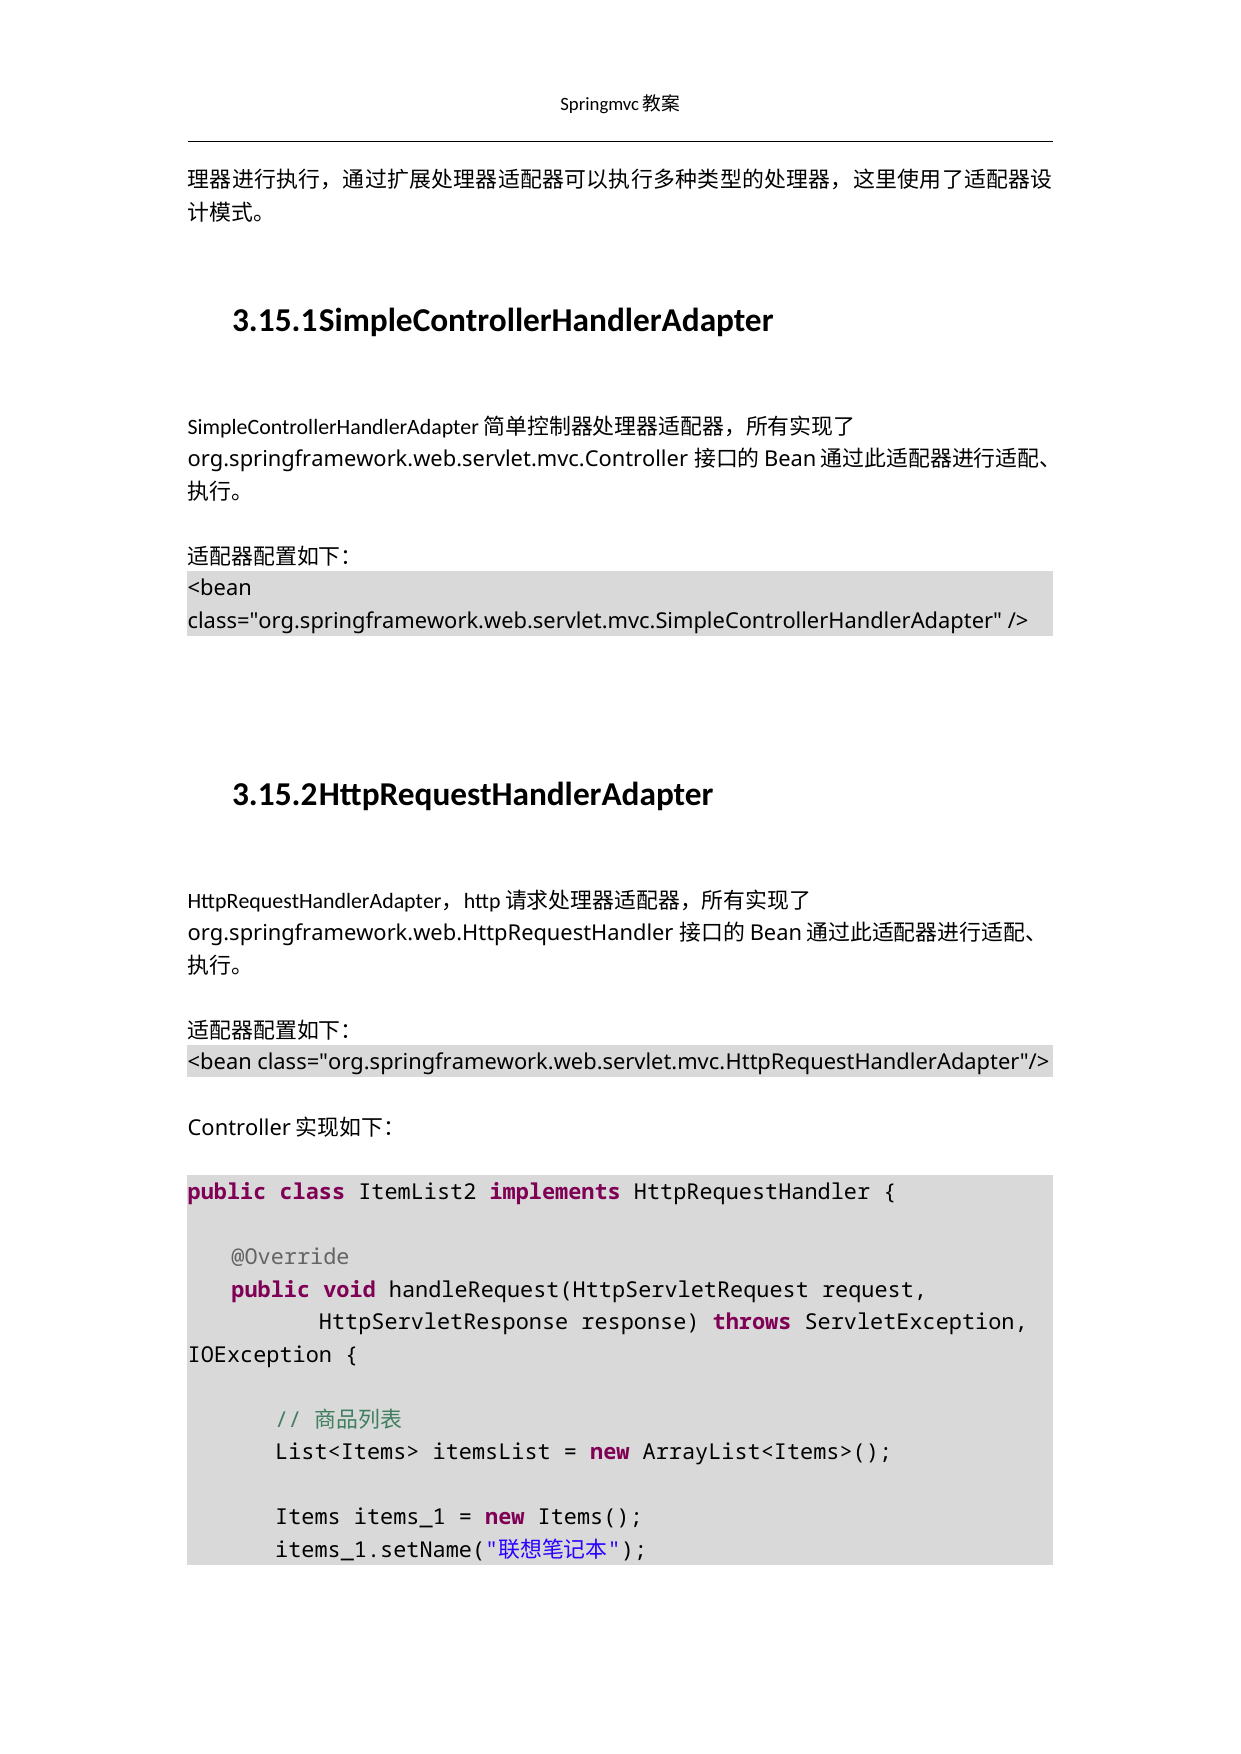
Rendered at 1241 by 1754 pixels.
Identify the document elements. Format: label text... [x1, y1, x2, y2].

subtitle SimpleControllerHandlerAdapter [232, 287, 1053, 352]
text SimpleControllerHandlerAdapter简单控制器处理器适配器，所有实现了org.springframework.web.servlet.mvc.Controller 接口的Bean通过此适配器进行适配、执行。 [187, 408, 1053, 506]
text <bean class="org.springframework.web.servlet.mvc.SimpleControllerHandlerAdapter" /> [187, 571, 1053, 636]
text <bean class="org.springframework.web.servlet.mvc.HttpRequestHandlerAdapter"/> [187, 1045, 1053, 1077]
subtitle HttpRequestHandlerAdapter [232, 760, 1053, 825]
text // 商品列表 [187, 1402, 1053, 1435]
text 适配器配置如下： [187, 538, 1053, 571]
text items_1.setName("联想笔记本"); [187, 1532, 1053, 1565]
text HttpServletResponse response) throws ServletException, IOException { [187, 1305, 1053, 1370]
text Items items_1 = new Items(); [187, 1500, 1053, 1532]
text HttpRequestHandlerAdapter，http请求处理器适配器，所有实现了org.springframework.web.HttpRequestHandler 接口的Bean通过此适配器进行适配、执行。 [187, 882, 1053, 980]
text Controller实现如下： [187, 1110, 1053, 1142]
text public void handleRequest(HttpServletRequest request, [187, 1272, 1053, 1305]
text @Override [187, 1240, 1053, 1272]
text public class ItemList2 implements HttpRequestHandler { [187, 1175, 1053, 1207]
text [187, 162, 1053, 227]
text 适配器配置如下： [187, 1012, 1053, 1045]
text List<Items> itemsList = new ArrayList<Items>(); [187, 1435, 1053, 1467]
